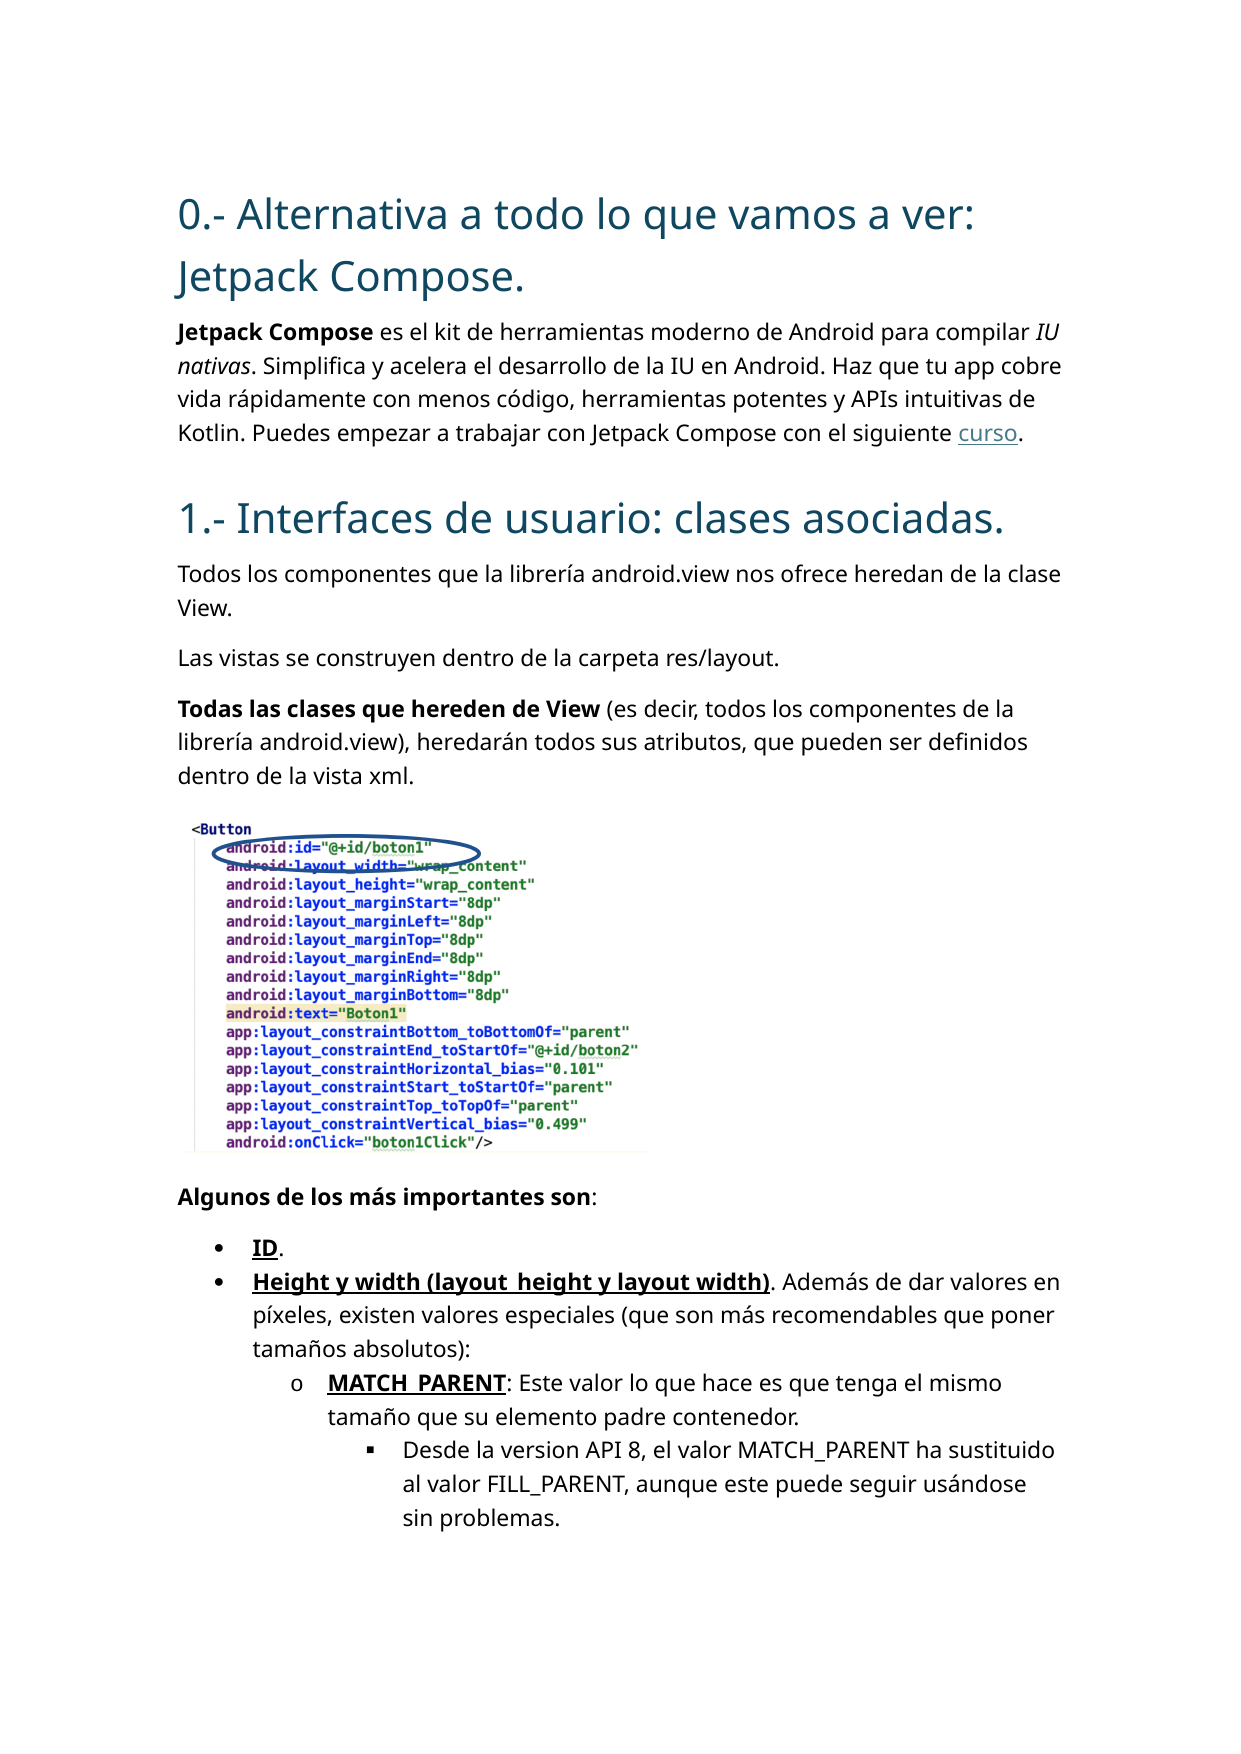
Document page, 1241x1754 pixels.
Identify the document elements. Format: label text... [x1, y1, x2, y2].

text Las vistas se construyen dentro de la carpeta res/layout. [177, 642, 1063, 673]
list Desde la version API 8, el valor MATCH_PARENT ha sustituido al valor FILL_PARENT, aunque este puede seguir usándose sin problemas. [365, 1434, 1063, 1533]
text Todos los componentes que la librería android.view nos ofrece heredan de la clase View. [177, 558, 1063, 623]
text Algunos de los más importantes son: [177, 1181, 1063, 1212]
subtitle 1.- Interfaces de usuario: clases asociadas. [177, 488, 1063, 545]
list MATCH_PARENT: Este valor lo que hace es que tenga el mismo tamaño que su elemento padre contenedor. [290, 1367, 1063, 1432]
subtitle 0.- Alternativa a todo lo que vamos a ver: Jetpack Compose. [177, 185, 1063, 303]
list Height y width (layout_height y layout width). Además de dar valores en píxeles, existen valores especiales (que son más recomendables que poner tamaños absolutos): [215, 1265, 1063, 1364]
text Todas las clases que hereden de View (es decir, todos los componentes de la librería android.view), heredarán todos sus atributos, que pueden ser definidos dentro de la vista xml. [177, 693, 1063, 791]
text Jetpack Compose es el kit de herramientas moderno de Android para compilar IU nativas. Simplifica y acelera el desarrollo de la IU en Android. Haz que tu app cobre vida rápidamente con menos código, herramientas potentes y APIs intuitivas de Kotlin. Puedes empezar a trabajar con Jetpack Compose con el siguiente curso. [177, 316, 1063, 448]
list ID. [215, 1232, 1063, 1263]
